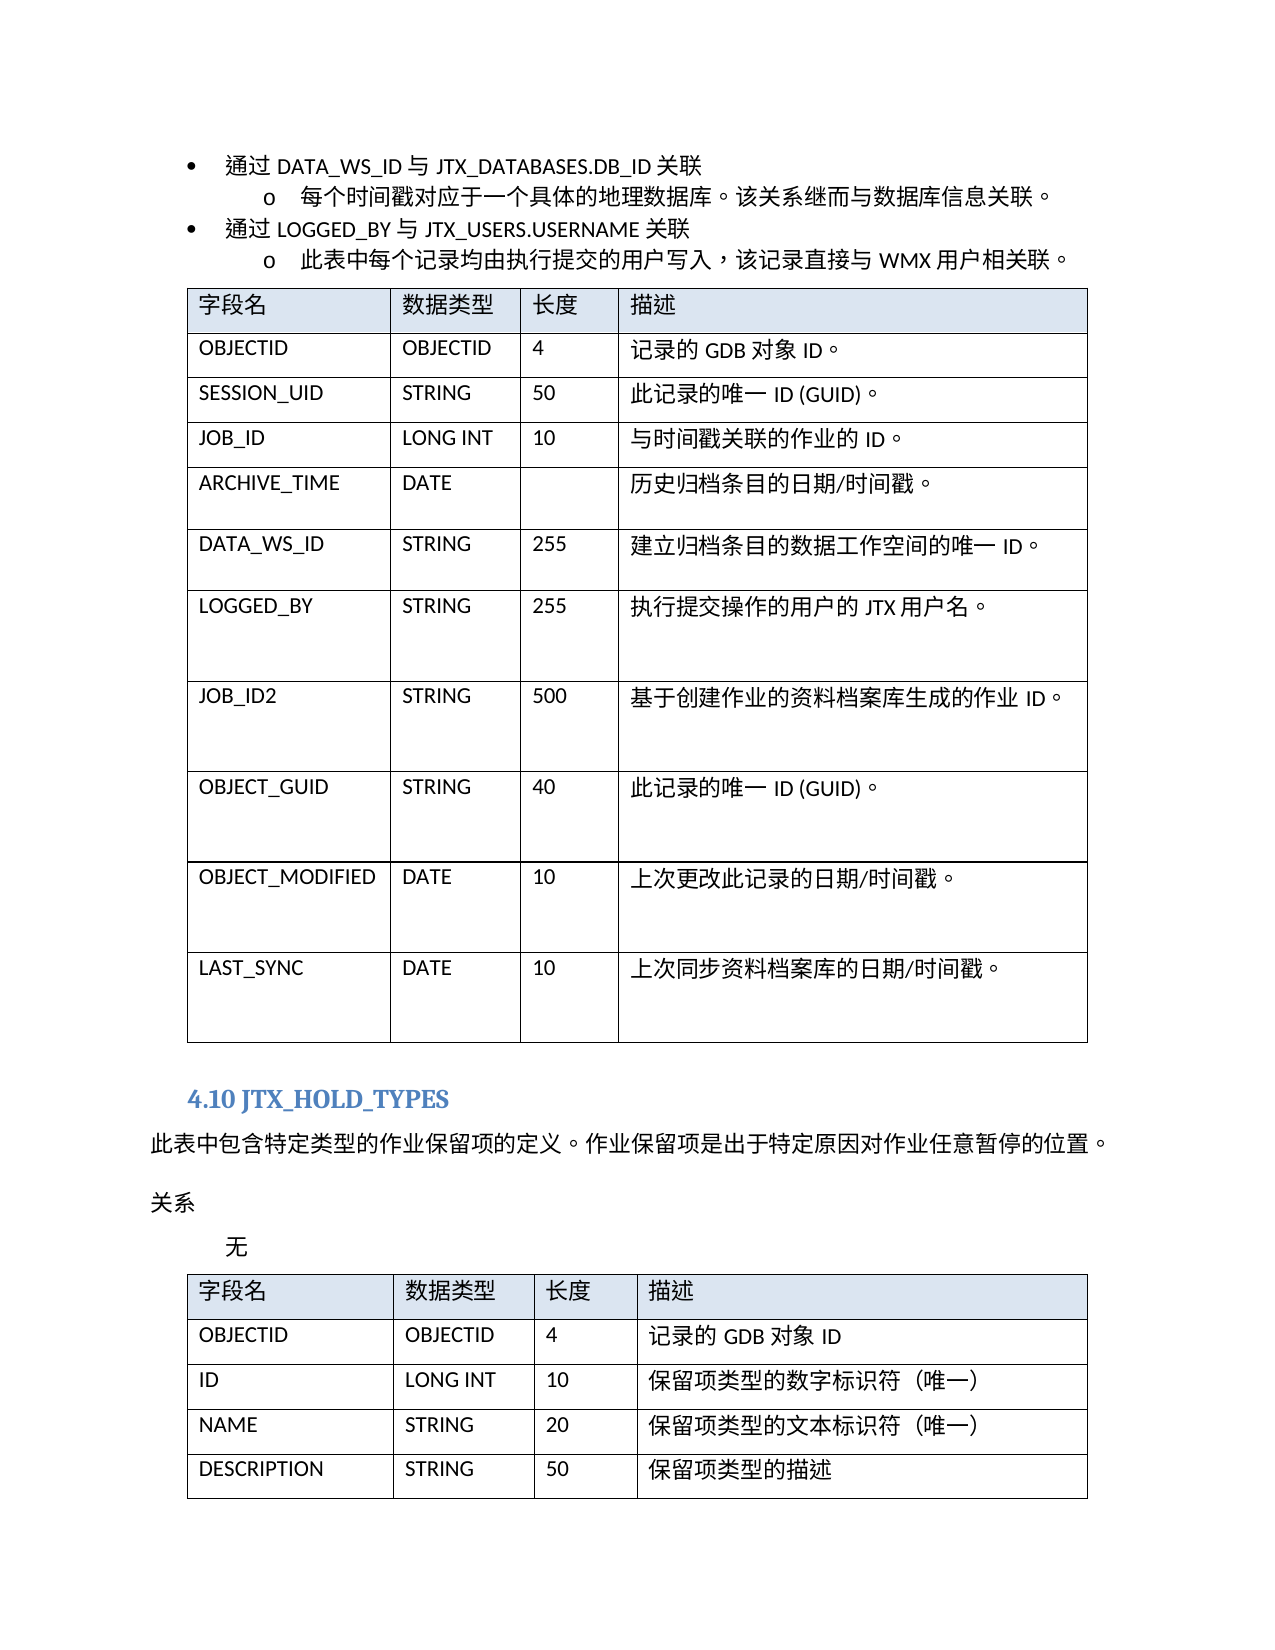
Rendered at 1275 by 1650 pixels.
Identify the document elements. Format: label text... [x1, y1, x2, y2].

table_cell DATE [391, 863, 520, 952]
table_cell OBJECTID [188, 1320, 393, 1364]
table_cell DATE [391, 953, 520, 1042]
table_header 描述 [638, 1275, 1087, 1319]
table_cell NAME [188, 1410, 393, 1453]
subtitle JTX_HOLD_TYPES [187, 1084, 1125, 1115]
table_cell 与时间戳关联的作业的 ID。 [619, 423, 1087, 467]
table_cell LOGGED_BY [188, 591, 390, 681]
table_cell 记录的 GDB 对象 ID [638, 1320, 1087, 1364]
table_cell 255 [521, 591, 618, 681]
text 关系 [150, 1187, 1125, 1218]
table_header 长度 [535, 1275, 637, 1319]
table_cell STRING [391, 530, 520, 590]
table_cell OBJECT_GUID [188, 772, 390, 861]
table_cell STRING [394, 1410, 534, 1453]
table_cell LONG INT [394, 1365, 534, 1409]
table_cell 此记录的唯一 ID (GUID)。 [619, 378, 1087, 422]
table_cell 20 [535, 1410, 637, 1453]
table_cell JOB_ID [188, 423, 390, 467]
table_cell LONG INT [391, 423, 520, 467]
table_cell STRING [391, 591, 520, 681]
table_cell JOB_ID2 [188, 682, 390, 771]
table_cell STRING [394, 1455, 534, 1498]
table_cell OBJECTID [391, 334, 520, 377]
table_cell 10 [521, 953, 618, 1042]
table_cell OBJECT_MODIFIED [188, 863, 390, 952]
table_cell 保留项类型的文本标识符（唯一） [638, 1410, 1087, 1453]
table_header 字段名 [188, 1275, 393, 1319]
table_header 描述 [619, 289, 1087, 332]
table_cell 执行提交操作的用户的 JTX 用户名。 [619, 591, 1087, 681]
table_cell 此记录的唯一 ID (GUID)。 [619, 772, 1087, 861]
list 此表中每个记录均由执行提交的用户写入，该记录直接与 WMX 用户相关联。 [262, 244, 1125, 275]
table_cell 上次更改此记录的日期/时间戳。 [619, 863, 1087, 952]
table_header 数据类型 [394, 1275, 534, 1319]
table_cell ID [188, 1365, 393, 1409]
table_cell SESSION_UID [188, 378, 390, 422]
table_cell 10 [521, 863, 618, 952]
table_header 长度 [521, 289, 618, 332]
table_cell 500 [521, 682, 618, 771]
list 通过 LOGGED_BY 与 JTX_USERS.USERNAME 关联 [187, 213, 1125, 244]
table_cell 4 [521, 334, 618, 377]
table_cell 历史归档条目的日期/时间戳。 [619, 468, 1087, 528]
text 此表中包含特定类型的作业保留项的定义。作业保留项是出于特定原因对作业任意暂停的位置。 [150, 1127, 1125, 1159]
table_cell STRING [391, 378, 520, 422]
table_cell 50 [535, 1455, 637, 1498]
table_cell DATA_WS_ID [188, 530, 390, 590]
table_cell 40 [521, 772, 618, 861]
table_cell 记录的 GDB 对象 ID。 [619, 334, 1087, 377]
table_cell DESCRIPTION [188, 1455, 393, 1498]
table_header 字段名 [188, 289, 390, 332]
table_cell OBJECTID [394, 1320, 534, 1364]
table_cell 10 [521, 423, 618, 467]
table_cell STRING [391, 682, 520, 771]
table_cell STRING [391, 772, 520, 861]
list 通过 DATA_WS_ID 与 JTX_DATABASES.DB_ID 关联 [187, 150, 1125, 181]
table_cell OBJECTID [188, 334, 390, 377]
table_cell 上次同步资料档案库的日期/时间戳。 [619, 953, 1087, 1042]
table_cell 255 [521, 530, 618, 590]
table_cell 保留项类型的数字标识符（唯一） [638, 1365, 1087, 1409]
table_header 数据类型 [391, 289, 520, 332]
table_cell 10 [535, 1365, 637, 1409]
table_cell 建立归档条目的数据工作空间的唯一 ID。 [619, 530, 1087, 590]
list 无 [225, 1231, 1125, 1262]
table_cell 50 [521, 378, 618, 422]
table_cell DATE [391, 468, 520, 528]
list 每个时间戳对应于一个具体的地理数据库。该关系继而与数据库信息关联。 [262, 181, 1125, 213]
table_cell 基于创建作业的资料档案库生成的作业 ID。 [619, 682, 1087, 771]
table_cell LAST_SYNC [188, 953, 390, 1042]
table_cell 4 [535, 1320, 637, 1364]
table_cell [521, 468, 618, 528]
table_cell ARCHIVE_TIME [188, 468, 390, 528]
table_cell 保留项类型的描述 [638, 1455, 1087, 1498]
